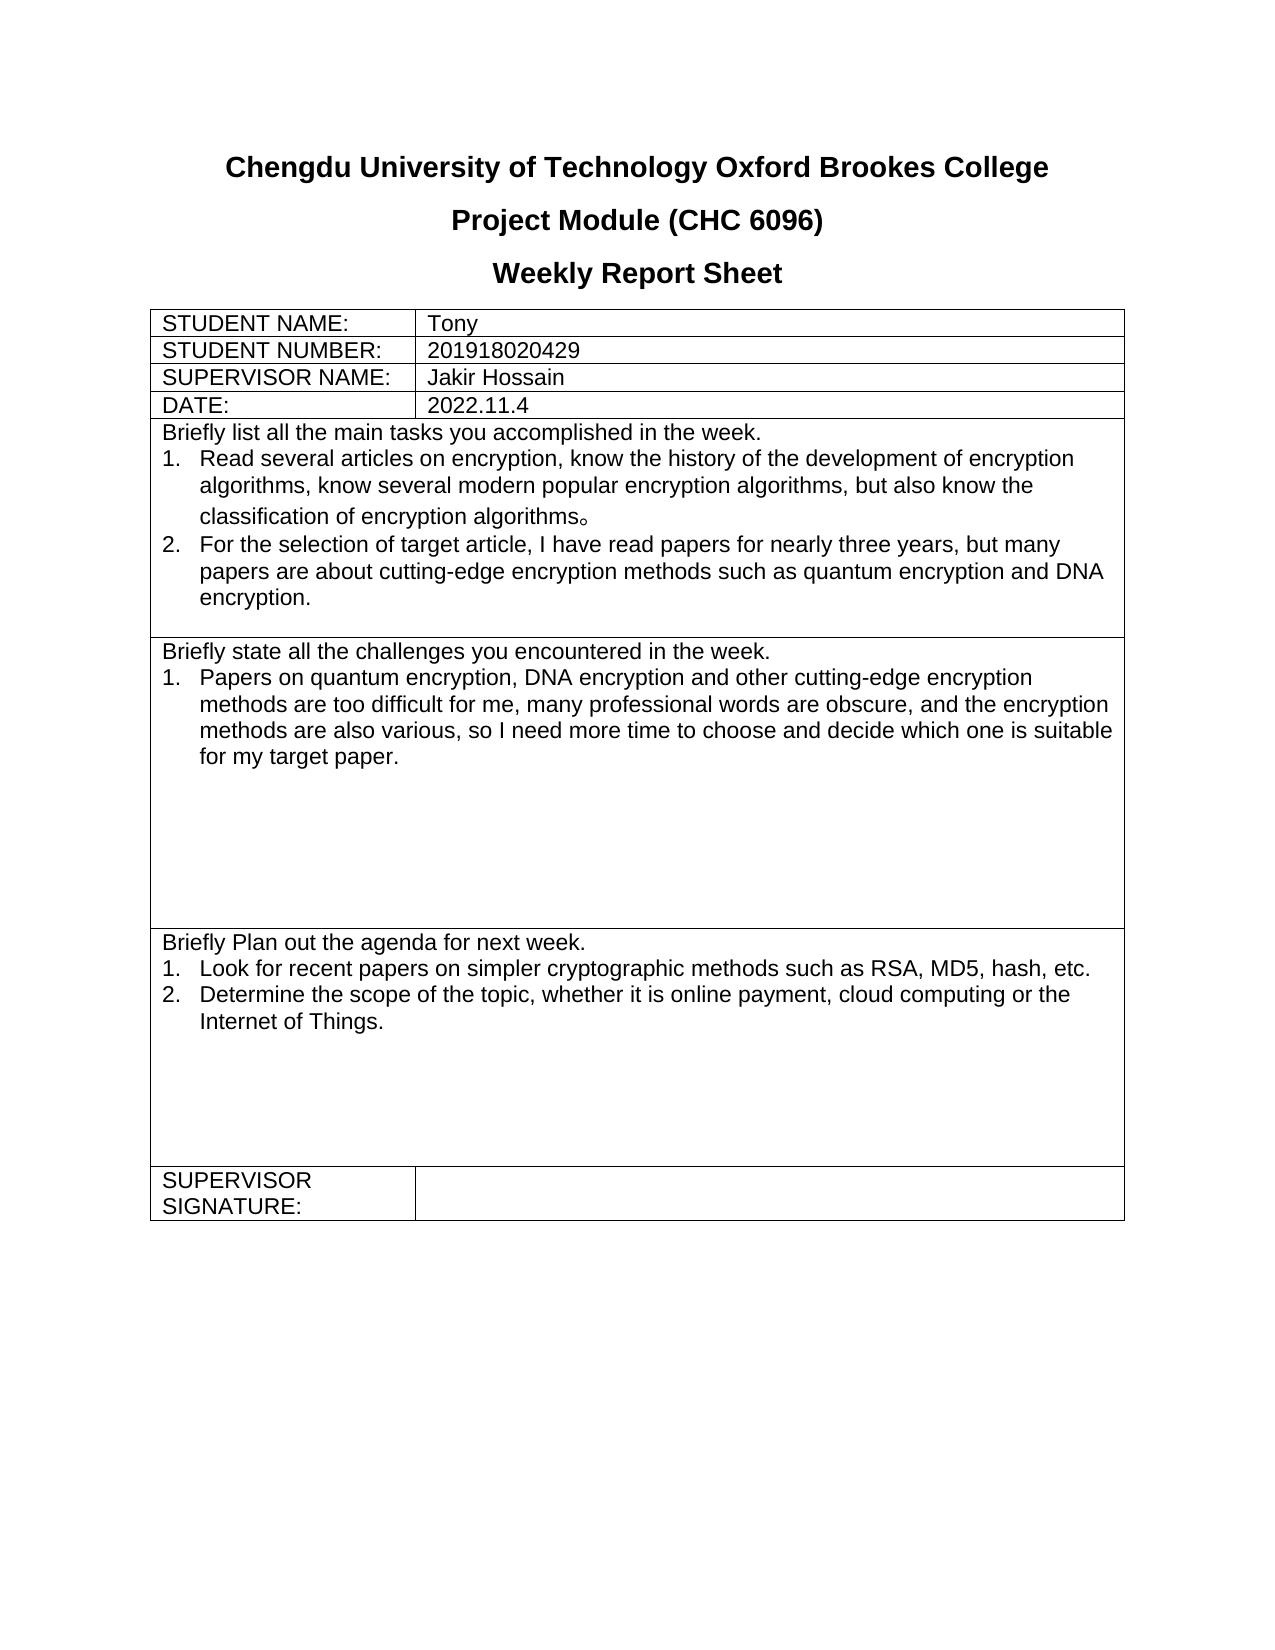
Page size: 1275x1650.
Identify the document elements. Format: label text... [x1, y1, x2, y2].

table_cell Jakir Hossain [416, 364, 1124, 391]
table_header STUDENT NAME: [151, 310, 415, 336]
table_cell [416, 1167, 1124, 1220]
table_cell Briefly list all the main tasks you accomplished in the week. Read several articles on encryption, know the history of the development of encryption algorithms, know several modern popular encryption algorithms, but also know the classification of encryption algorithms。 For the selection of target article, I have read papers for nearly three years, but many papers are about cutting-edge encryption methods such as quantum encryption and DNA encryption. [151, 419, 1124, 637]
table_cell Briefly state all the challenges you encountered in the week. Papers on quantum encryption, DNA encryption and other cutting-edge encryption methods are too difficult for me, many professional words are obscure, and the encryption methods are also various, so I need more time to choose and decide which one is suitable for my target paper. [151, 638, 1124, 928]
table_cell 201918020429 [416, 337, 1124, 363]
table_cell 2022.11.4 [416, 392, 1124, 418]
table_cell STUDENT NUMBER: [151, 337, 415, 363]
table_header Tony [416, 310, 1124, 336]
table_cell Briefly Plan out the agenda for next week. Look for recent papers on simpler cryptographic methods such as RSA, MD5, hash, etc. Determine the scope of the topic, whether it is online payment, cloud computing or the Internet of Things. [151, 929, 1124, 1166]
text Chengdu University of Technology Oxford Brookes College [150, 150, 1125, 183]
table_cell SUPERVISOR NAME: [151, 364, 415, 391]
text Weekly Report Sheet [150, 256, 1125, 289]
table_cell DATE: [151, 392, 415, 418]
text Project Module (CHC 6096) [150, 203, 1125, 236]
table_cell SUPERVISOR SIGNATURE: [151, 1167, 415, 1220]
